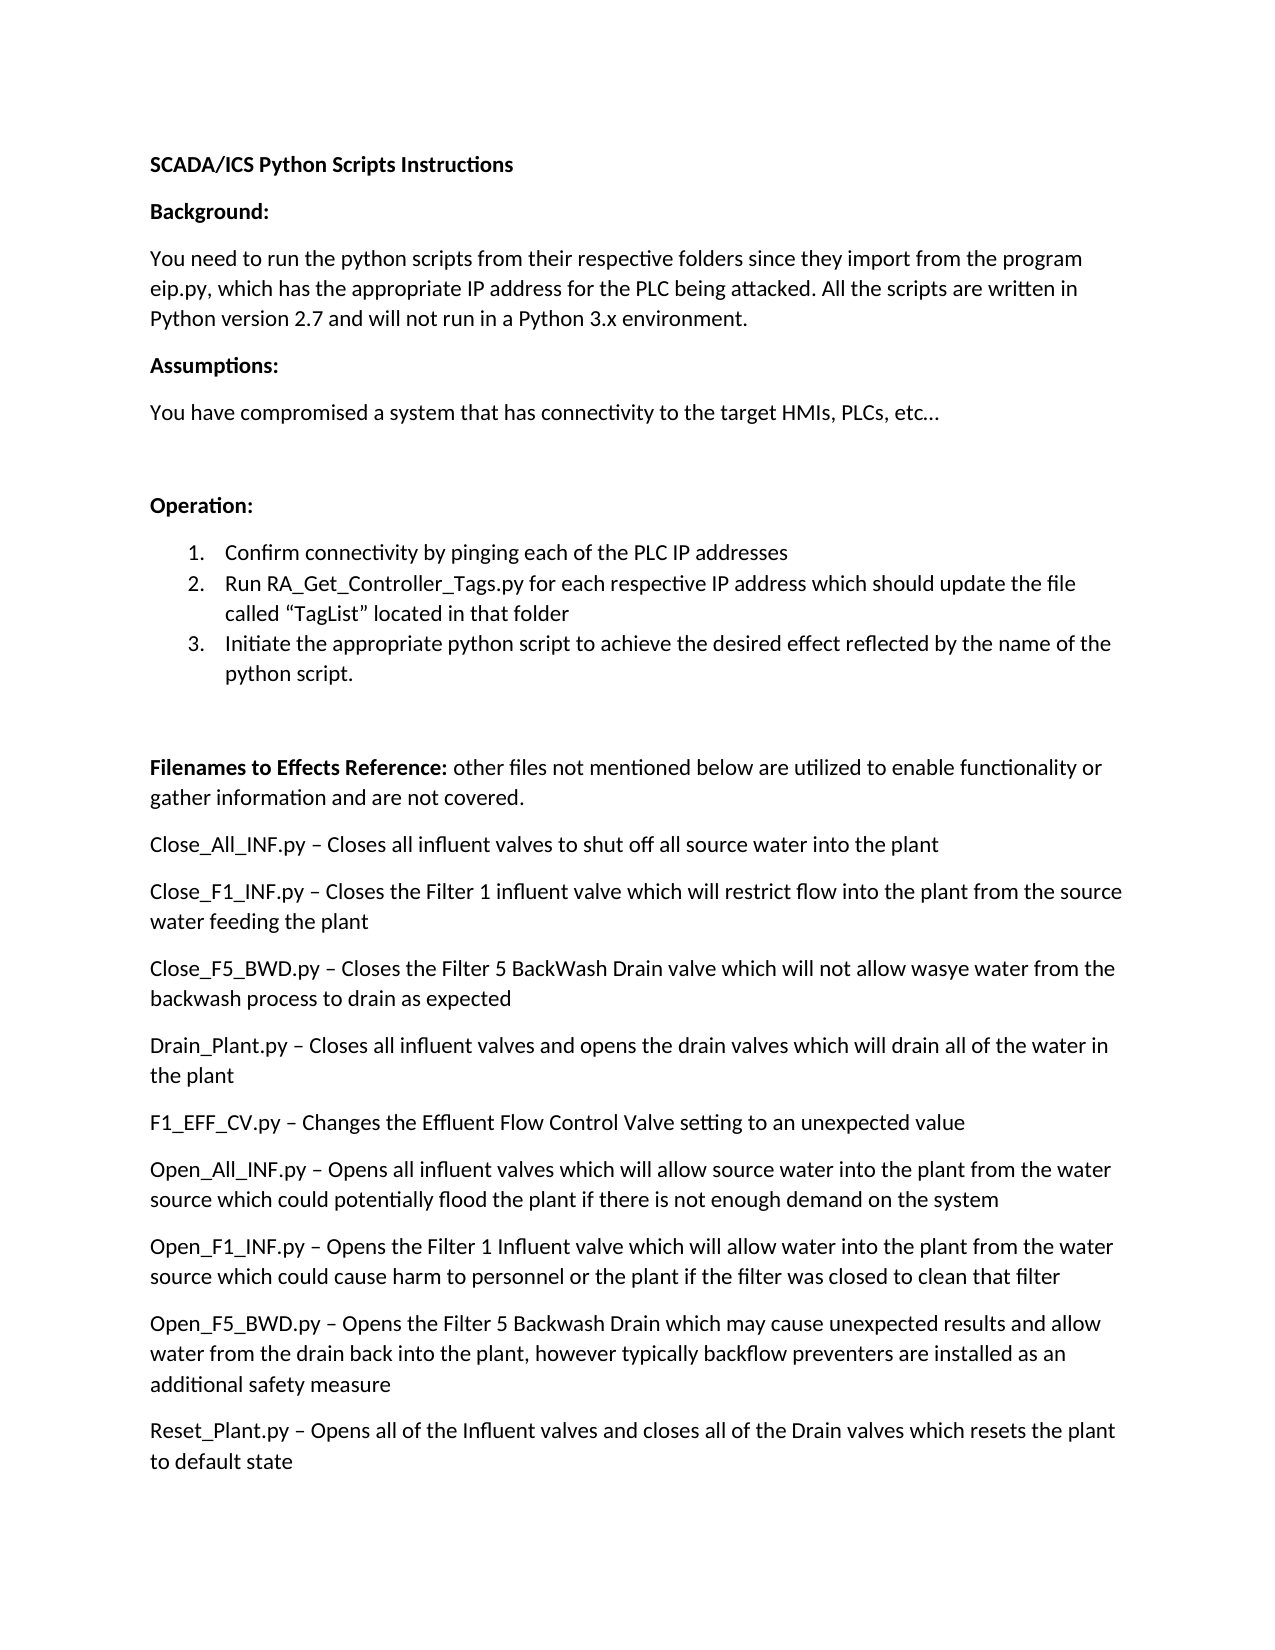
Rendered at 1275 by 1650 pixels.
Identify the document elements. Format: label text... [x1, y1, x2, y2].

text Reset_Plant.py – Opens all of the Influent valves and closes all of the Drain valves which resets the plant to default state [150, 1417, 1125, 1475]
list Confirm connectivity by pinging each of the PLC IP addresses [187, 538, 1125, 567]
text Operation: [150, 492, 1125, 520]
list Initiate the appropriate python script to achieve the desired effect reflected by the name of the python script. [187, 629, 1125, 687]
text You need to run the python scripts from their respective folders since they import from the program eip.py, which has the appropriate IP address for the PLC being attacked. All the scripts are written in Python version 2.7 and will not run in a Python 3.x environment. [150, 244, 1125, 332]
text Filenames to Effects Reference: other files not mentioned below are utilized to enable functionality or gather information and are not covered. [150, 753, 1125, 811]
text Close_All_INF.py – Closes all influent valves to shut off all source water into the plant [150, 830, 1125, 858]
text Open_F1_INF.py – Opens the Filter 1 Influent valve which will allow water into the plant from the water source which could cause harm to personnel or the plant if the filter was closed to clean that filter [150, 1232, 1125, 1291]
text Background: [150, 197, 1125, 225]
text Drain_Plant.py – Closes all influent valves and opens the drain valves which will drain all of the water in the plant [150, 1031, 1125, 1089]
text Close_F1_INF.py – Closes the Filter 1 influent valve which will restrict flow into the plant from the source water feeding the plant [150, 877, 1125, 935]
text SCADA/ICS Python Scripts Instructions [150, 150, 1125, 178]
text You have compromised a system that has connectivity to the target HMIs, PLCs, etc… [150, 398, 1125, 426]
text F1_EFF_CV.py – Changes the Effluent Flow Control Valve setting to an unexpected value [150, 1108, 1125, 1136]
text Open_All_INF.py – Opens all influent valves which will allow source water into the plant from the water source which could potentially flood the plant if there is not enough demand on the system [150, 1155, 1125, 1213]
text Open_F5_BWD.py – Opens the Filter 5 Backwash Drain which may cause unexpected results and allow water from the drain back into the plant, however typically backflow preventers are installed as an additional safety measure [150, 1309, 1125, 1398]
text Close_F5_BWD.py – Closes the Filter 5 BackWash Drain valve which will not allow wasye water from the backwash process to drain as expected [150, 954, 1125, 1012]
list Run RA_Get_Controller_Tags.py for each respective IP address which should update the file called “TagList” located in that folder [187, 569, 1125, 627]
text Assumptions: [150, 351, 1125, 379]
